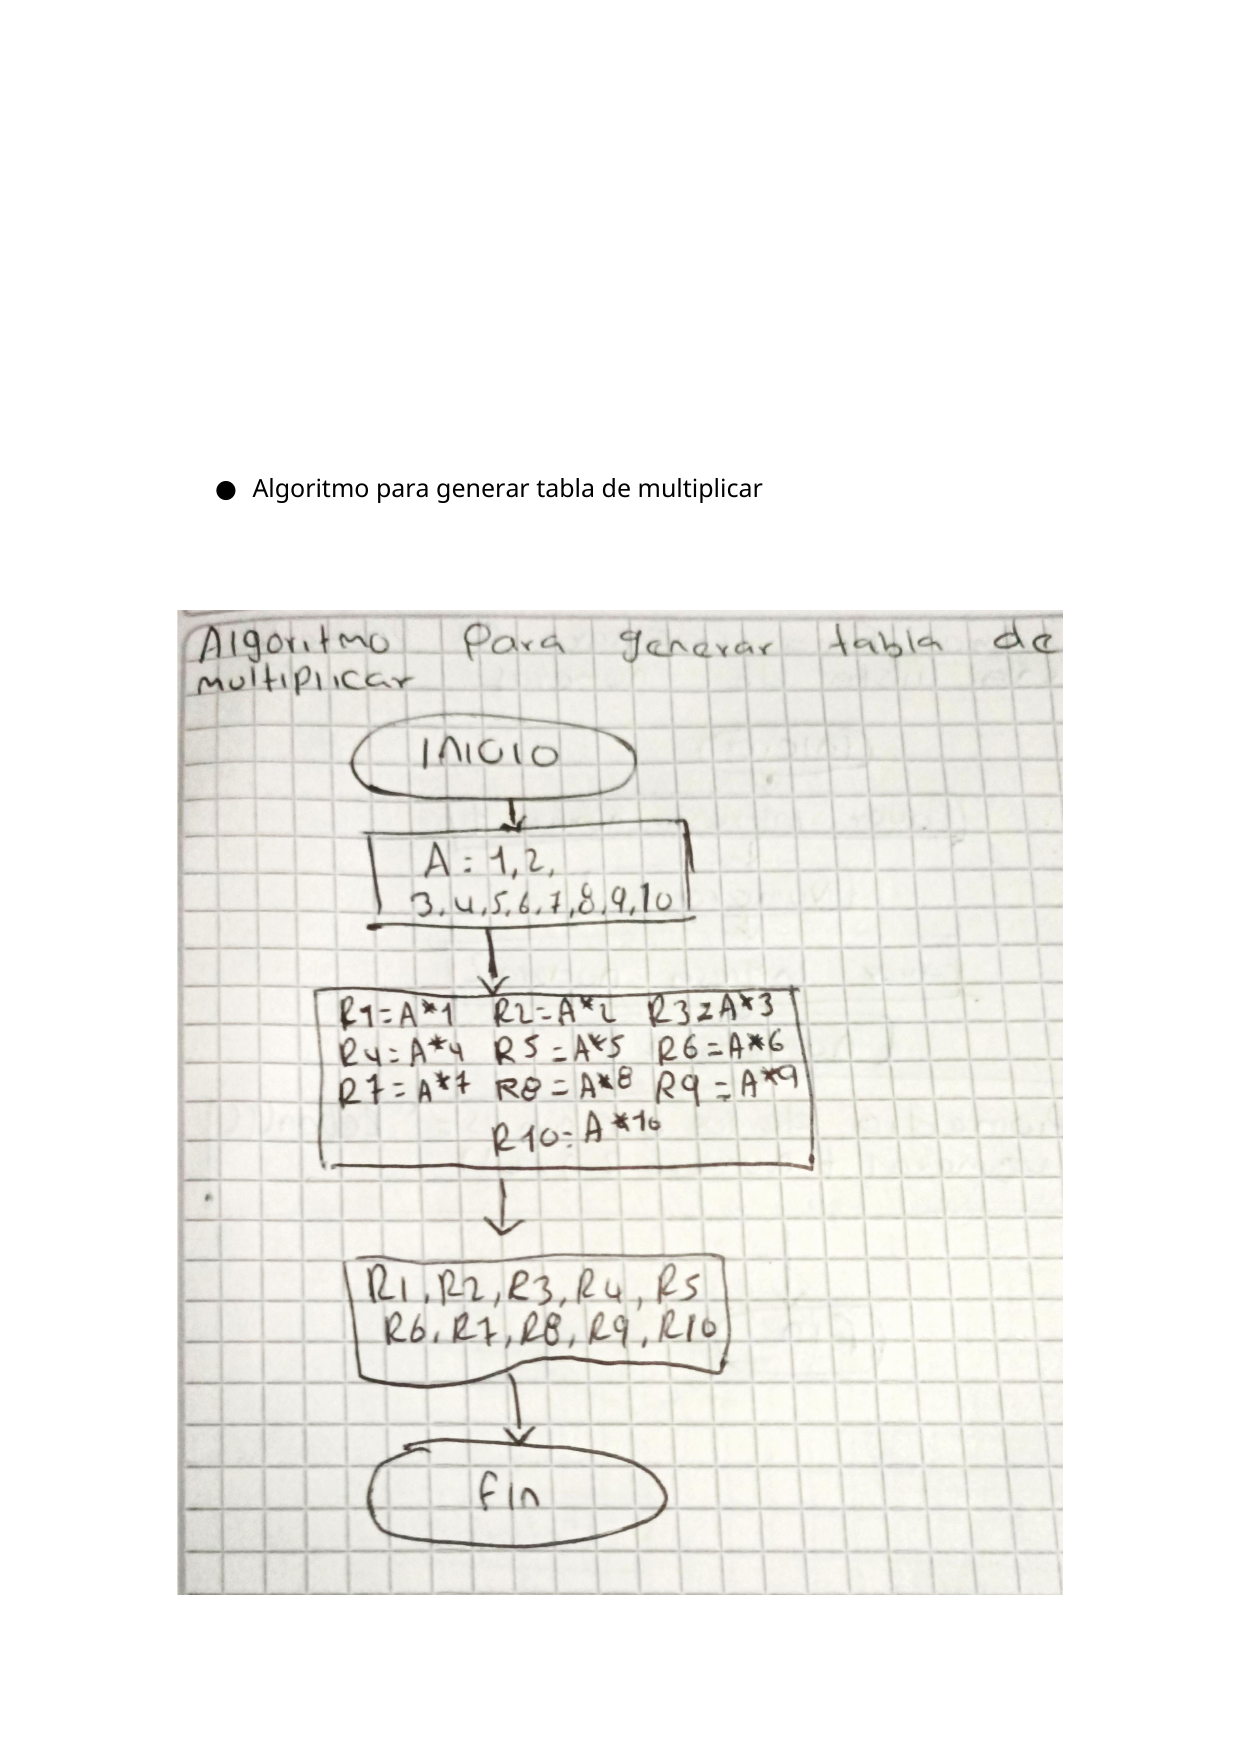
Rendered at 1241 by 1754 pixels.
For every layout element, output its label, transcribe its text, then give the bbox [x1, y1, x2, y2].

list Algoritmo para generar tabla de multiplicar [215, 461, 1063, 512]
picture [177, 610, 1063, 1595]
